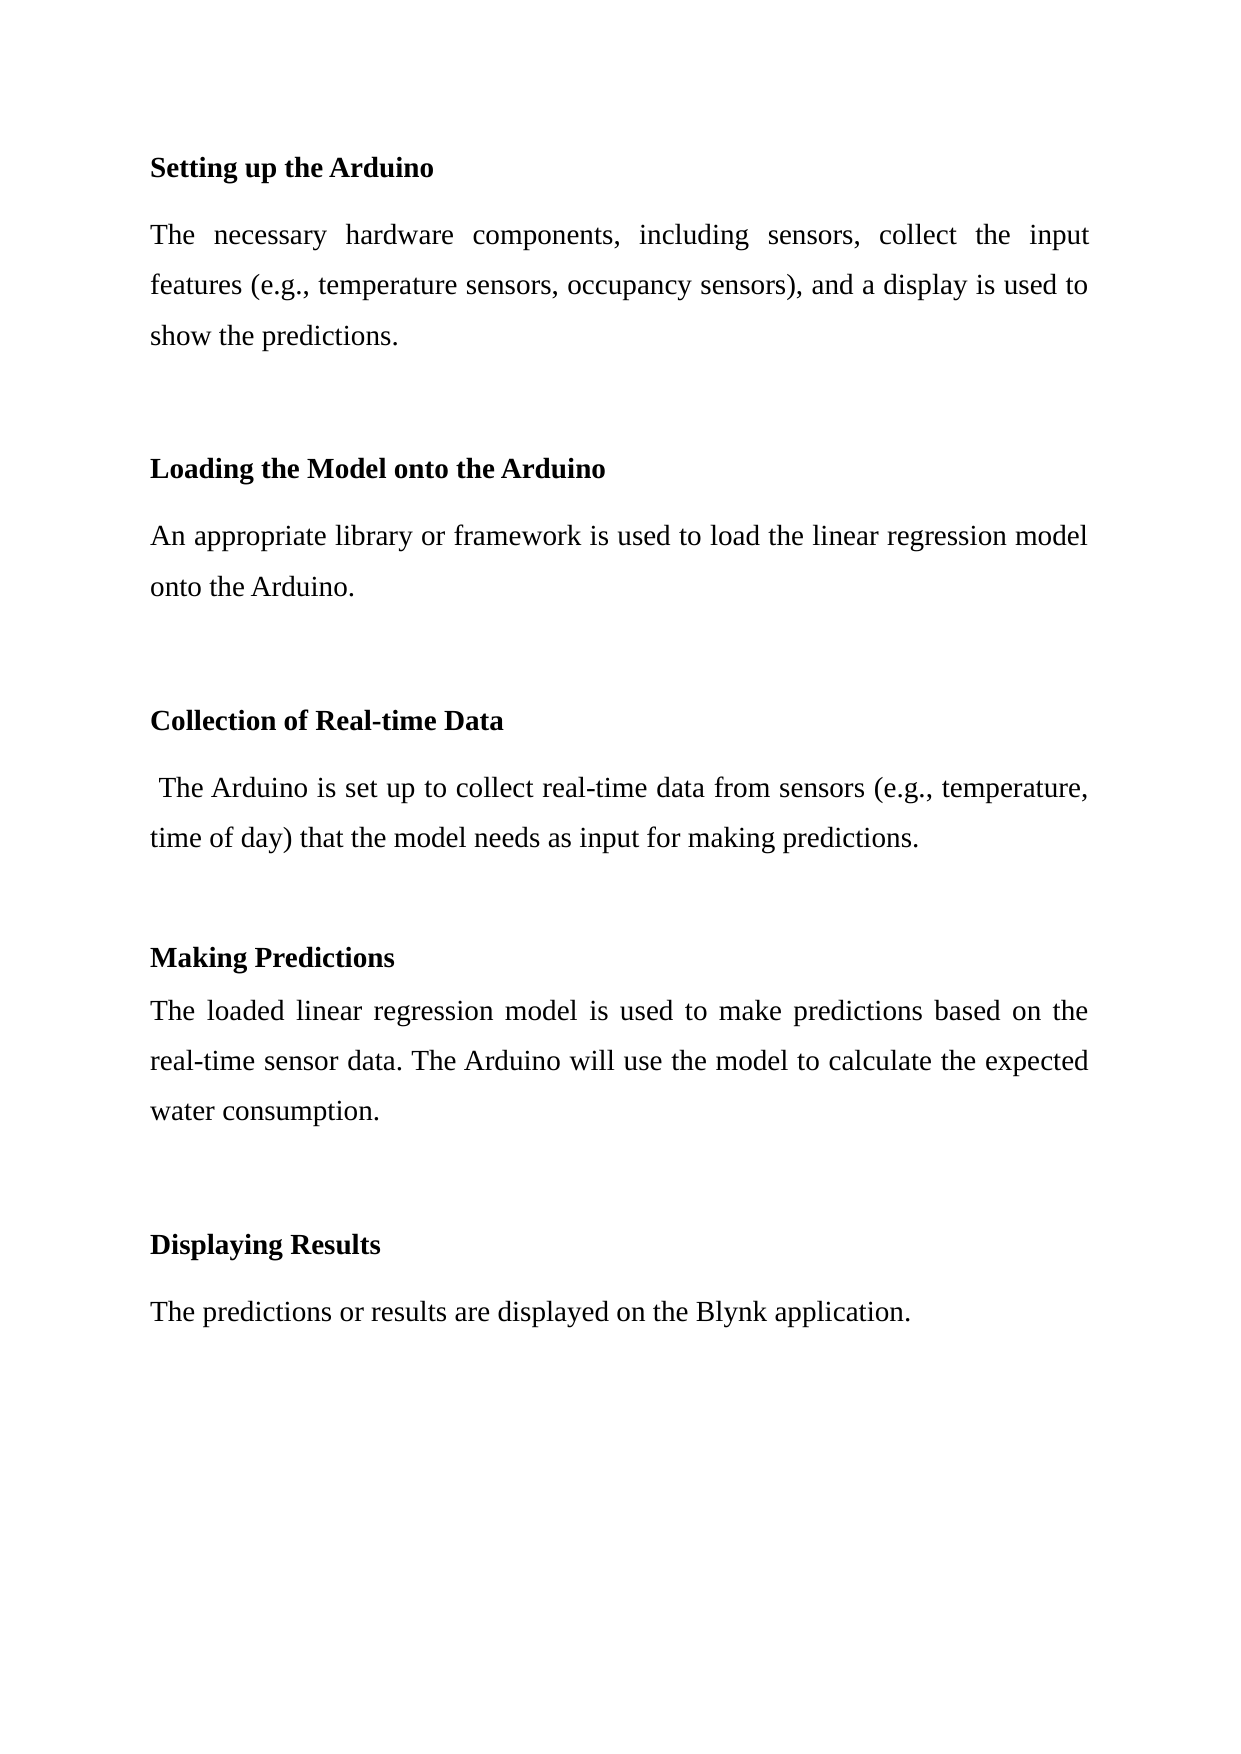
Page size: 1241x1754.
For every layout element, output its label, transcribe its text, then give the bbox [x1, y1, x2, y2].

text Making Predictions [150, 940, 1090, 973]
text The loaded linear regression model is used to make predictions based on the real-time sensor data. The Arduino will use the model to calculate the expected water consumption. [150, 993, 1090, 1127]
text Collection of Real-time Data [150, 703, 1090, 736]
text Setting up the Arduino [150, 150, 1090, 183]
text An appropriate library or framework is used to load the linear regression model onto the Arduino. [150, 518, 1090, 602]
text The predictions or results are displayed on the Blynk application. [150, 1294, 1090, 1328]
text The Arduino is set up to collect real-time data from sensors (e.g., temperature, time of day) that the model needs as input for making predictions. [150, 770, 1090, 854]
text The necessary hardware components, including sensors, collect the input features (e.g., temperature sensors, occupancy sensors), and a display is used to show the predictions. [150, 217, 1090, 351]
text Loading the Model onto the Arduino [150, 452, 1090, 485]
text Displaying Results [150, 1227, 1090, 1261]
